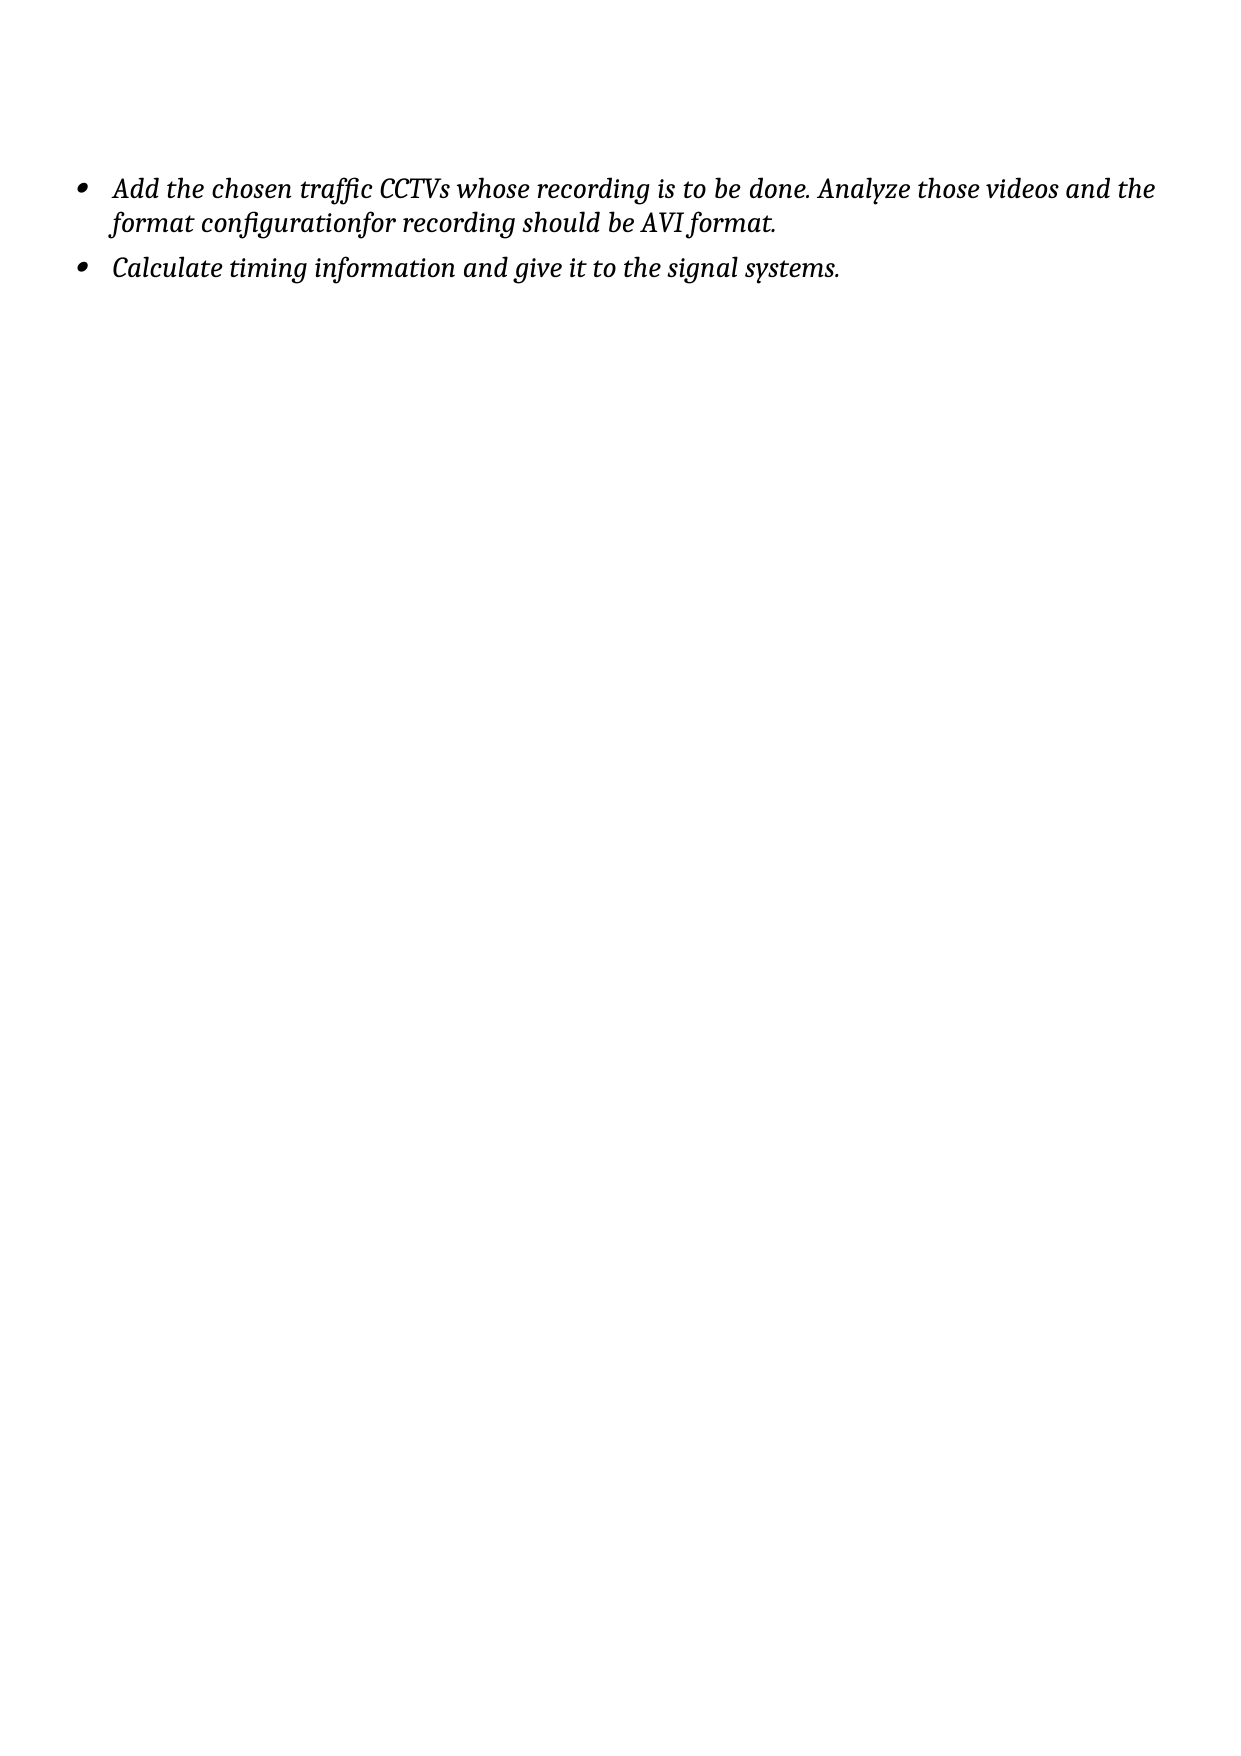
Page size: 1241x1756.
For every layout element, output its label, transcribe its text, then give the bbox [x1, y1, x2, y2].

list Calculate timing information and give it to the signal systems. [75, 251, 1201, 284]
list Add the chosen traffic CCTVs whose recording is to be done. Analyze those videos and the format configurationfor recording should be AVI format. [75, 172, 1190, 240]
